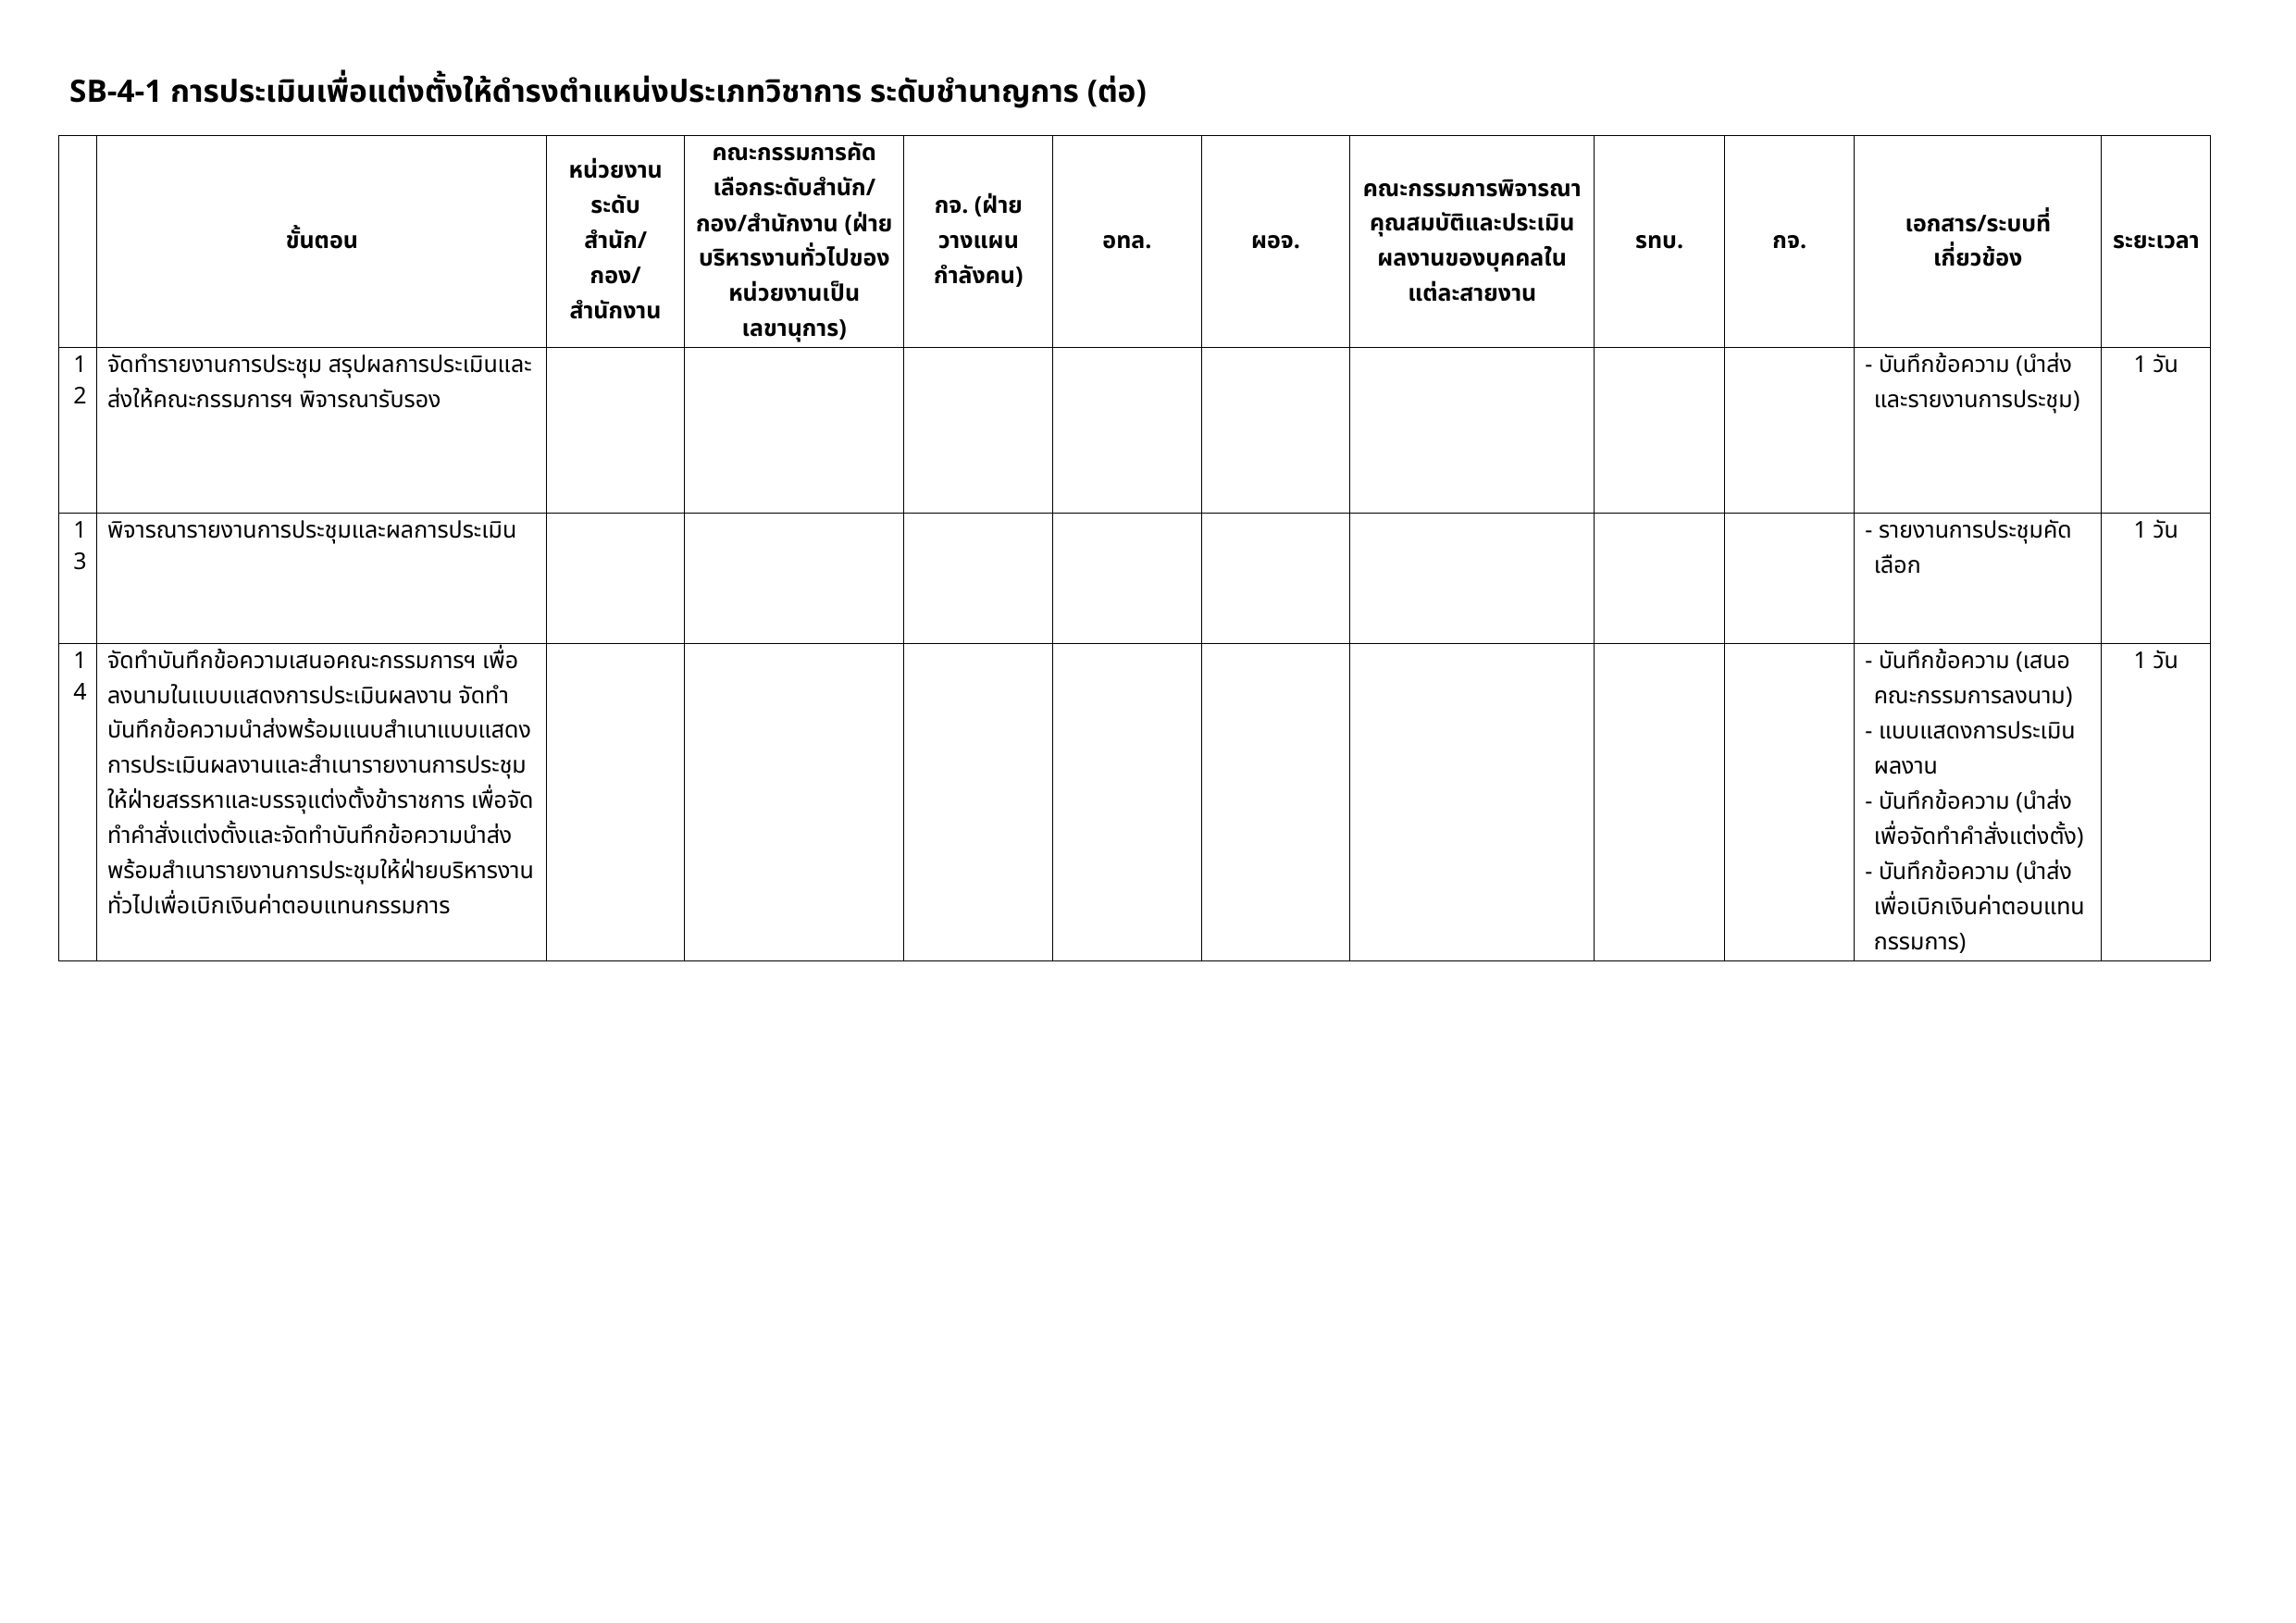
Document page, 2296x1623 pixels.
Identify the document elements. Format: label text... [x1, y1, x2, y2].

table_cell [1350, 348, 1594, 513]
table_cell [547, 348, 684, 513]
text SB-4-1 การประเมินเพื่อแต่งตั้งให้ดำรงตำแหน่งประเภทวิชาการ ระดับชำนาญการ (ต่อ) [69, 69, 2226, 117]
table_header คณะกรรมการพิจารณาคุณสมบัติและประเมินผลงานของบุคคลในแต่ละสายงาน [1350, 136, 1594, 347]
table_cell 13 [59, 514, 96, 643]
table_cell - บันทึกข้อความ (เสนอคณะกรรมการลงนาม) - แบบแสดงการประเมินผลงาน - บันทึกข้อความ (นำส่งเพื่อจัดทำคำสั่งแต่งตั้ง) - บันทึกข้อความ (นำส่งเพื่อเบิกเงินค่าตอบแทนกรรมการ) [1855, 644, 2101, 960]
table_cell จัดทำรายงานการประชุม สรุปผลการประเมินและส่งให้คณะกรรมการฯ พิจารณารับรอง [97, 348, 546, 513]
table_cell [685, 514, 903, 643]
table_cell [685, 644, 903, 960]
table_header ขั้นตอน [97, 136, 546, 347]
table_cell [904, 348, 1052, 513]
table_cell 12 [59, 348, 96, 513]
table_header [59, 136, 96, 347]
table_cell 14 [59, 644, 96, 960]
table_header ระยะเวลา [2102, 136, 2210, 347]
table_cell [1595, 514, 1724, 643]
table_cell [1725, 348, 1854, 513]
table_header หน่วยงานระดับสำนัก/กอง/สำนักงาน [547, 136, 684, 347]
table_cell [904, 514, 1052, 643]
table_cell [1053, 514, 1201, 643]
table_header กจ. [1725, 136, 1854, 347]
table_header เอกสาร/ระบบที่เกี่ยวข้อง [1855, 136, 2101, 347]
table_cell พิจารณารายงานการประชุมและผลการประเมิน [97, 514, 546, 643]
table_cell [1202, 348, 1349, 513]
table_cell [1350, 644, 1594, 960]
table_cell 1 วัน [2102, 644, 2210, 960]
table_cell [1053, 348, 1201, 513]
table_header อทล. [1053, 136, 1201, 347]
table_header คณะกรรมการคัดเลือกระดับสำนัก/กอง/สำนักงาน (ฝ่ายบริหารงานทั่วไปของหน่วยงานเป็นเลขานุการ) [685, 136, 903, 347]
table_cell [1725, 644, 1854, 960]
table_cell 1 วัน [2102, 514, 2210, 643]
table_cell [1350, 514, 1594, 643]
table_header กจ. (ฝ่ายวางแผนกำลังคน) [904, 136, 1052, 347]
table_header รทบ. [1595, 136, 1724, 347]
table_cell จัดทำบันทึกข้อความเสนอคณะกรรมการฯ เพื่อลงนามในแบบแสดงการประเมินผลงาน จัดทำบันทึกข้อความนำส่งพร้อมแนบสำเนาแบบแสดงการประเมินผลงานและสำเนารายงานการประชุมให้ฝ่ายสรรหาและบรรจุแต่งตั้งข้าราชการ เพื่อจัดทำคำสั่งแต่งตั้งและจัดทำบันทึกข้อความนำส่งพร้อมสำเนารายงานการประชุมให้ฝ่ายบริหารงานทั่วไปเพื่อเบิกเงินค่าตอบแทนกรรมการ [97, 644, 546, 960]
table_cell [904, 644, 1052, 960]
table_cell [1053, 644, 1201, 960]
table_cell [1202, 514, 1349, 643]
table_cell [685, 348, 903, 513]
table_cell - รายงานการประชุมคัดเลือก [1855, 514, 2101, 643]
table_header ผอจ. [1202, 136, 1349, 347]
table_cell 1 วัน [2102, 348, 2210, 513]
table_cell [1595, 348, 1724, 513]
table_cell - บันทึกข้อความ (นำส่งและรายงานการประชุม) [1855, 348, 2101, 513]
table_cell [1202, 644, 1349, 960]
table_cell [1595, 644, 1724, 960]
table_cell [1725, 514, 1854, 643]
table_cell [547, 644, 684, 960]
table_cell [547, 514, 684, 643]
